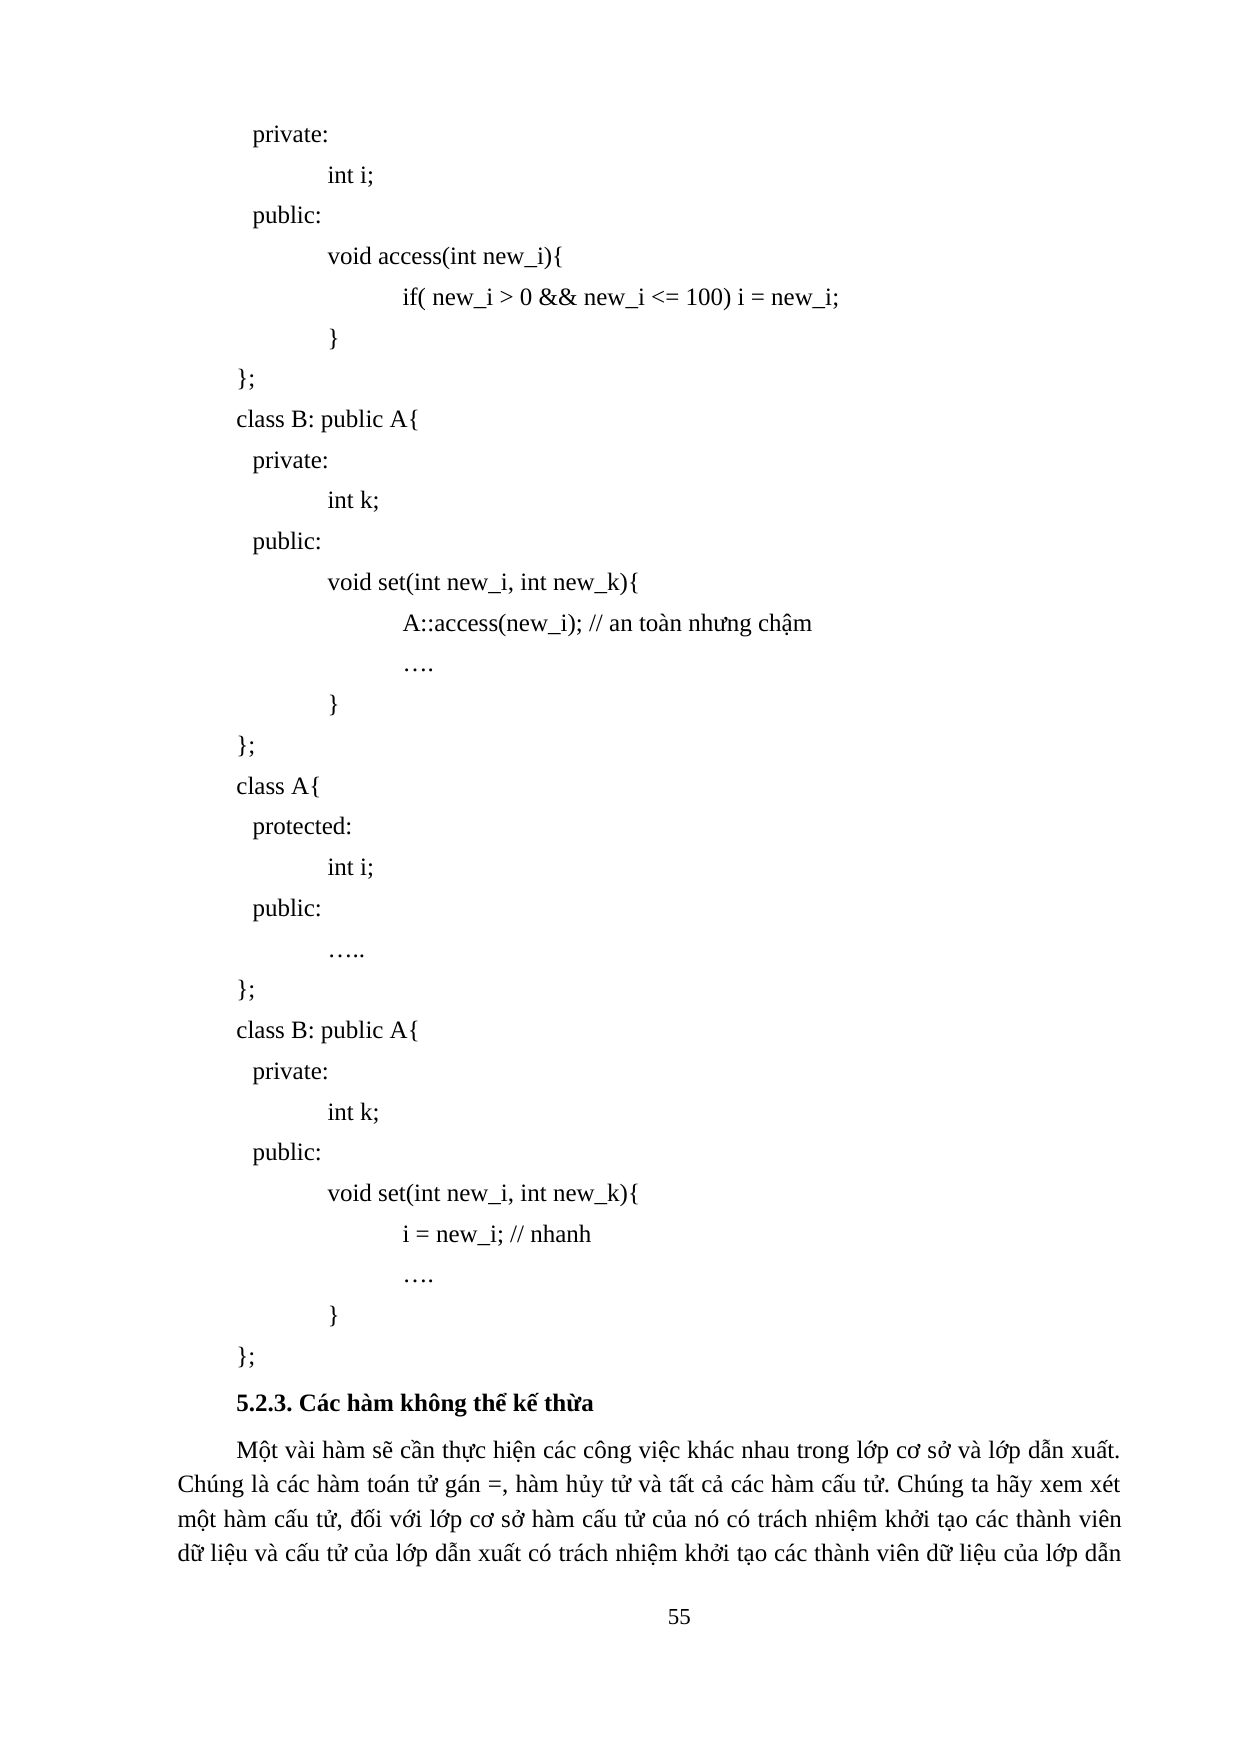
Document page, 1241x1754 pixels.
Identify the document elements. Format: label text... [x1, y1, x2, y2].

text int i; [177, 852, 1122, 881]
text A::access(new_i); // an toàn nhưng chậm [177, 608, 1122, 637]
text void set(int new_i, int new_k){ [177, 567, 1122, 596]
text int k; [177, 486, 1122, 514]
text void access(int new_i){ [177, 241, 1122, 270]
text …. [177, 648, 1122, 677]
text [177, 1435, 1122, 1567]
text } [177, 1300, 1122, 1329]
text if( new_i > 0 && new_i <= 100) i = new_i; [177, 282, 1122, 311]
text public: [177, 201, 1122, 229]
text }; [177, 730, 1122, 759]
text protected: [177, 811, 1122, 840]
text private: [177, 119, 1122, 148]
text i = new_i; // nhanh [177, 1219, 1122, 1247]
text public: [177, 526, 1122, 555]
text }; [177, 974, 1122, 1003]
text class B: public A{ [177, 404, 1122, 433]
text } [177, 689, 1122, 718]
text public: [177, 1137, 1122, 1166]
text }; [177, 1341, 1122, 1370]
subtitle 5.2.3. Các hàm không thể kế thừa [177, 1388, 1122, 1417]
text int k; [177, 1097, 1122, 1125]
text } [177, 323, 1122, 351]
text }; [177, 363, 1122, 392]
text void set(int new_i, int new_k){ [177, 1178, 1122, 1207]
text class B: public A{ [177, 1015, 1122, 1044]
text class A{ [177, 771, 1122, 799]
text int i; [177, 160, 1122, 188]
text public: [177, 893, 1122, 922]
text ….. [177, 934, 1122, 962]
text private: [177, 1056, 1122, 1084]
text …. [177, 1259, 1122, 1288]
text private: [177, 445, 1122, 474]
